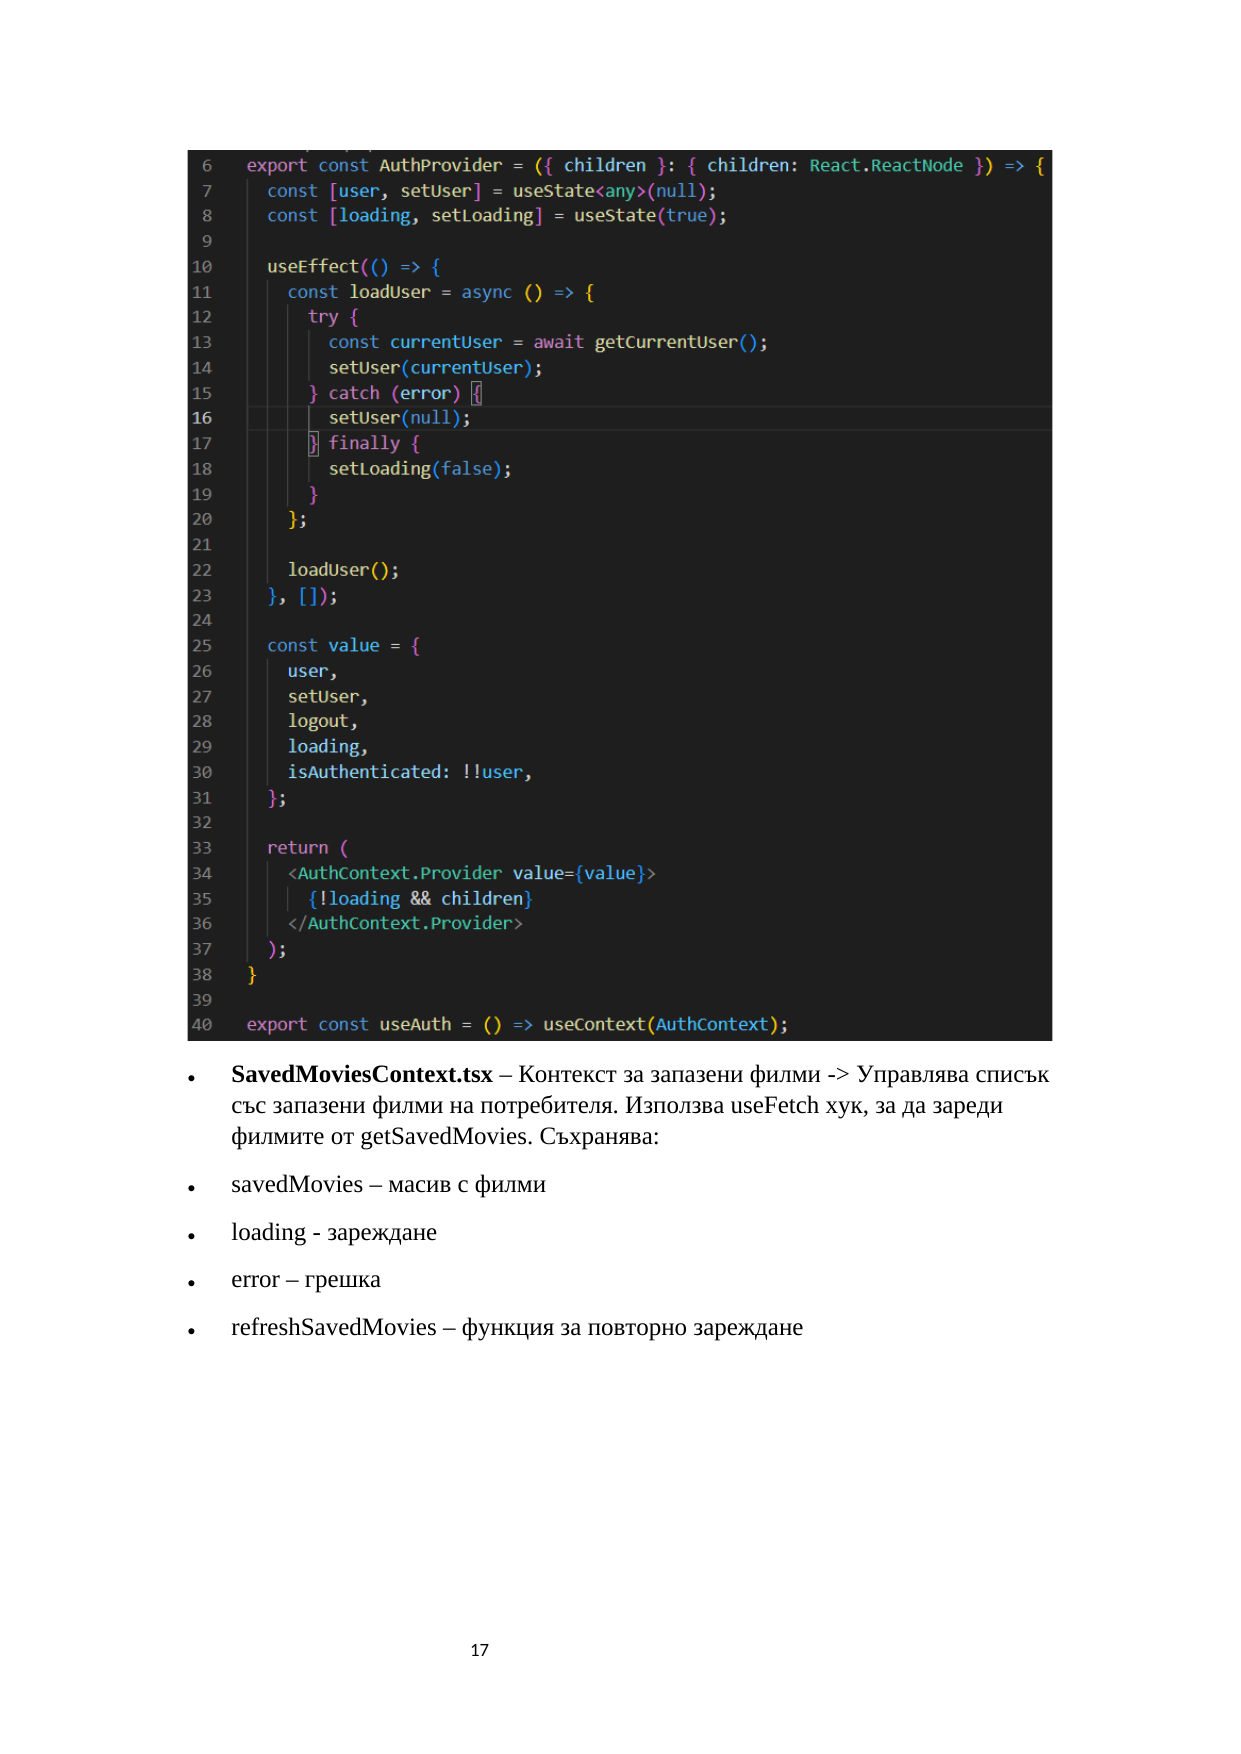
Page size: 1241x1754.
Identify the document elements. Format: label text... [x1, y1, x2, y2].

list SavedMoviesContext.tsx – Контекст за запазени филми -> Управлява списък със запазени филми на потребителя. Използва useFetch хук, за да зареди филмите от getSavedMovies. Съхранява: [187, 1059, 1053, 1150]
list error – грешка [187, 1264, 1053, 1293]
list savedMovies – масив с филми [187, 1169, 1053, 1198]
picture [187, 150, 1053, 1041]
list refreshSavedMovies – функция за повторно зареждане [187, 1312, 1053, 1341]
list loading - зареждане [187, 1217, 1053, 1246]
